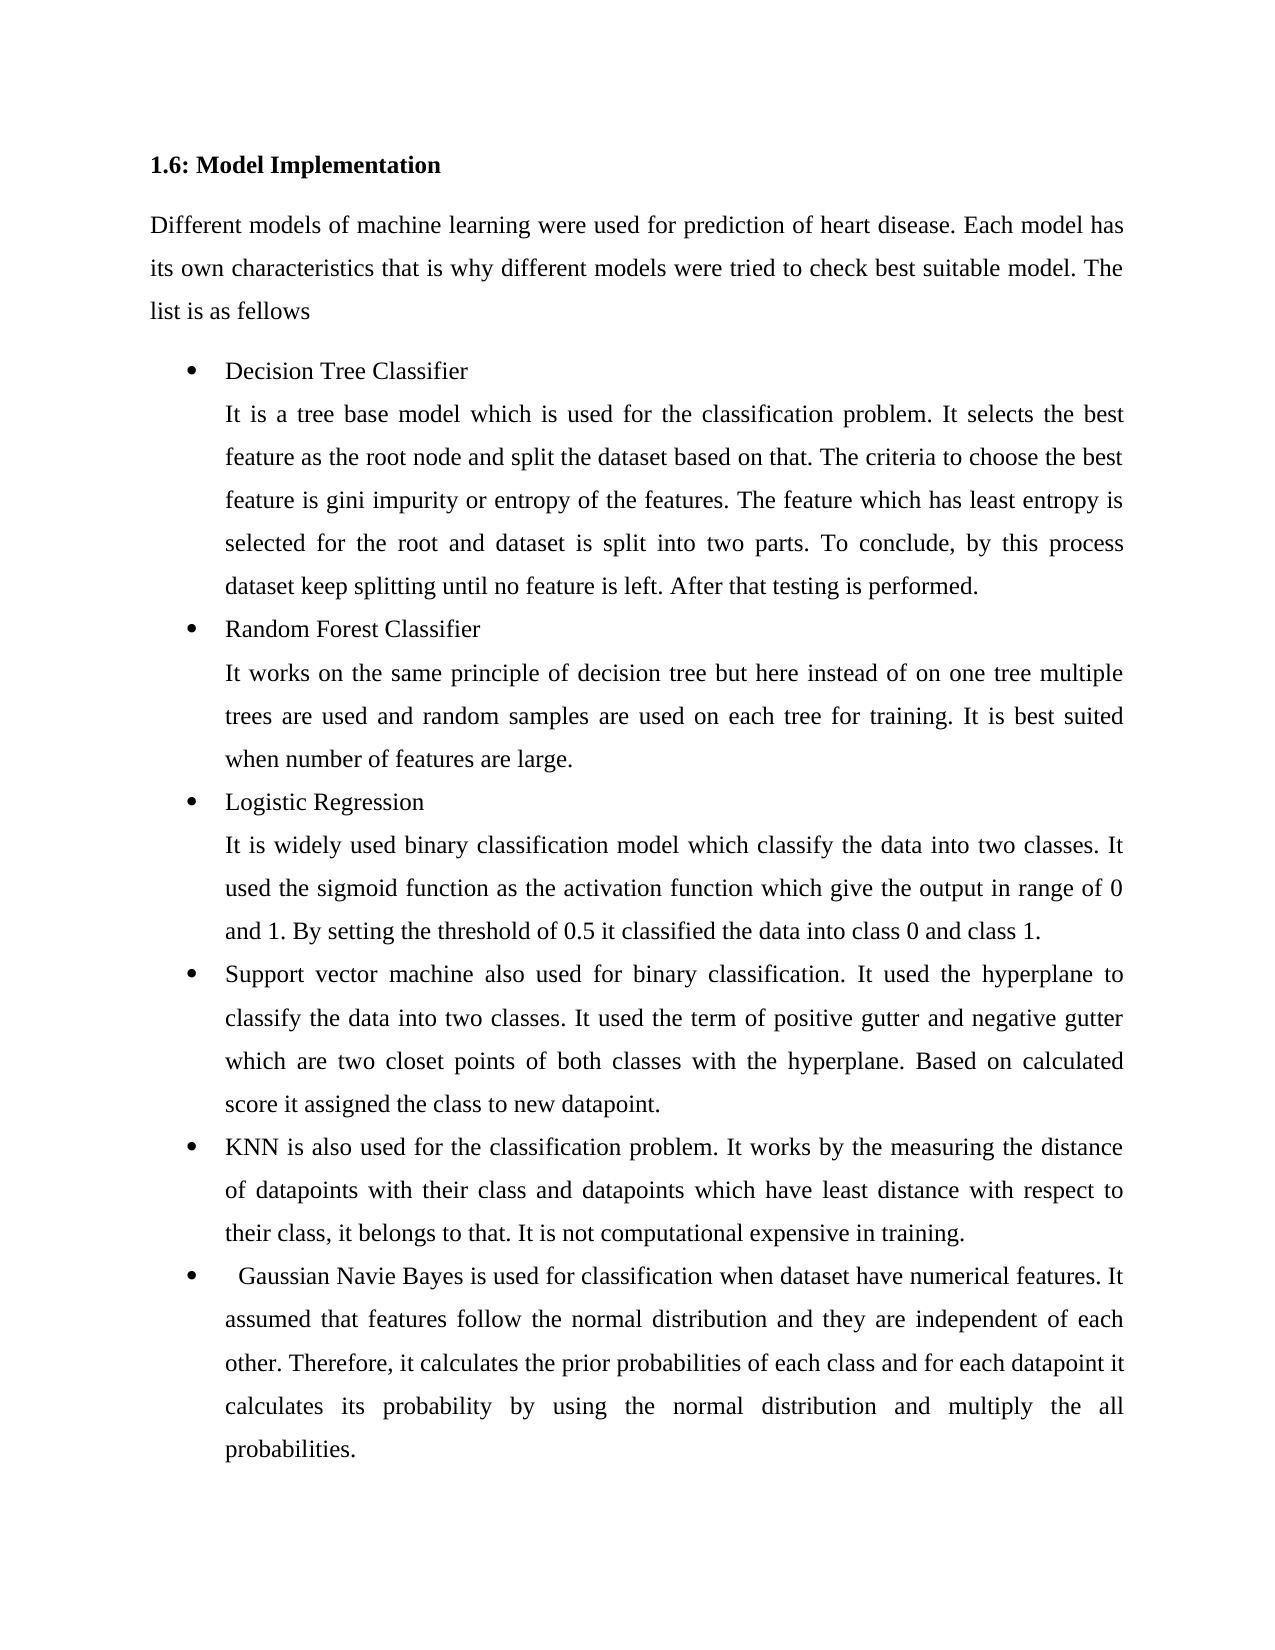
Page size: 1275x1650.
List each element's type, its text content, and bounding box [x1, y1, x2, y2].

list Logistic Regression [187, 787, 1125, 816]
list KNN is also used for the classification problem. It works by the measuring the distance of datapoints with their class and datapoints which have least distance with respect to their class, it belongs to that. It is not computational expensive in training. [187, 1132, 1125, 1247]
list It is widely used binary classification model which classify the data into two classes. It used the sigmoid function as the activation function which give the output in range of 0 and 1. By setting the threshold of 0.5 it classified the data into class 0 and class 1. [225, 830, 1125, 945]
list Random Forest Classifier [187, 614, 1125, 643]
text 1.6: Model Implementation [150, 150, 1125, 179]
text Different models of machine learning were used for prediction of heart disease. Each model has its own characteristics that is why different models were tried to check best suitable model. The list is as fellows [150, 210, 1125, 325]
list Support vector machine also used for binary classification. It used the hyperplane to classify the data into two classes. It used the term of positive gutter and negative gutter which are two closet points of both classes with the hyperplane. Based on calculated score it assigned the class to new datapoint. [187, 959, 1125, 1118]
list Decision Tree Classifier [187, 356, 1125, 384]
list It works on the same principle of decision tree but here instead of on one tree multiple trees are used and random samples are used on each tree for training. It is best suited when number of features are large. [225, 658, 1125, 773]
list It is a tree base model which is used for the classification problem. It selects the best feature as the root node and split the dataset based on that. The criteria to choose the best feature is gini impurity or entropy of the features. The feature which has least entropy is selected for the root and dataset is split into two parts. To conclude, by this process dataset keep splitting until no feature is left. After that testing is performed. [225, 399, 1125, 600]
list Gaussian Navie Bayes is used for classification when dataset have numerical features. It assumed that features follow the normal distribution and they are independent of each other. Therefore, it calculates the prior probabilities of each class and for each datapoint it calculates its probability by using the normal distribution and multiply the all probabilities. [187, 1261, 1125, 1463]
